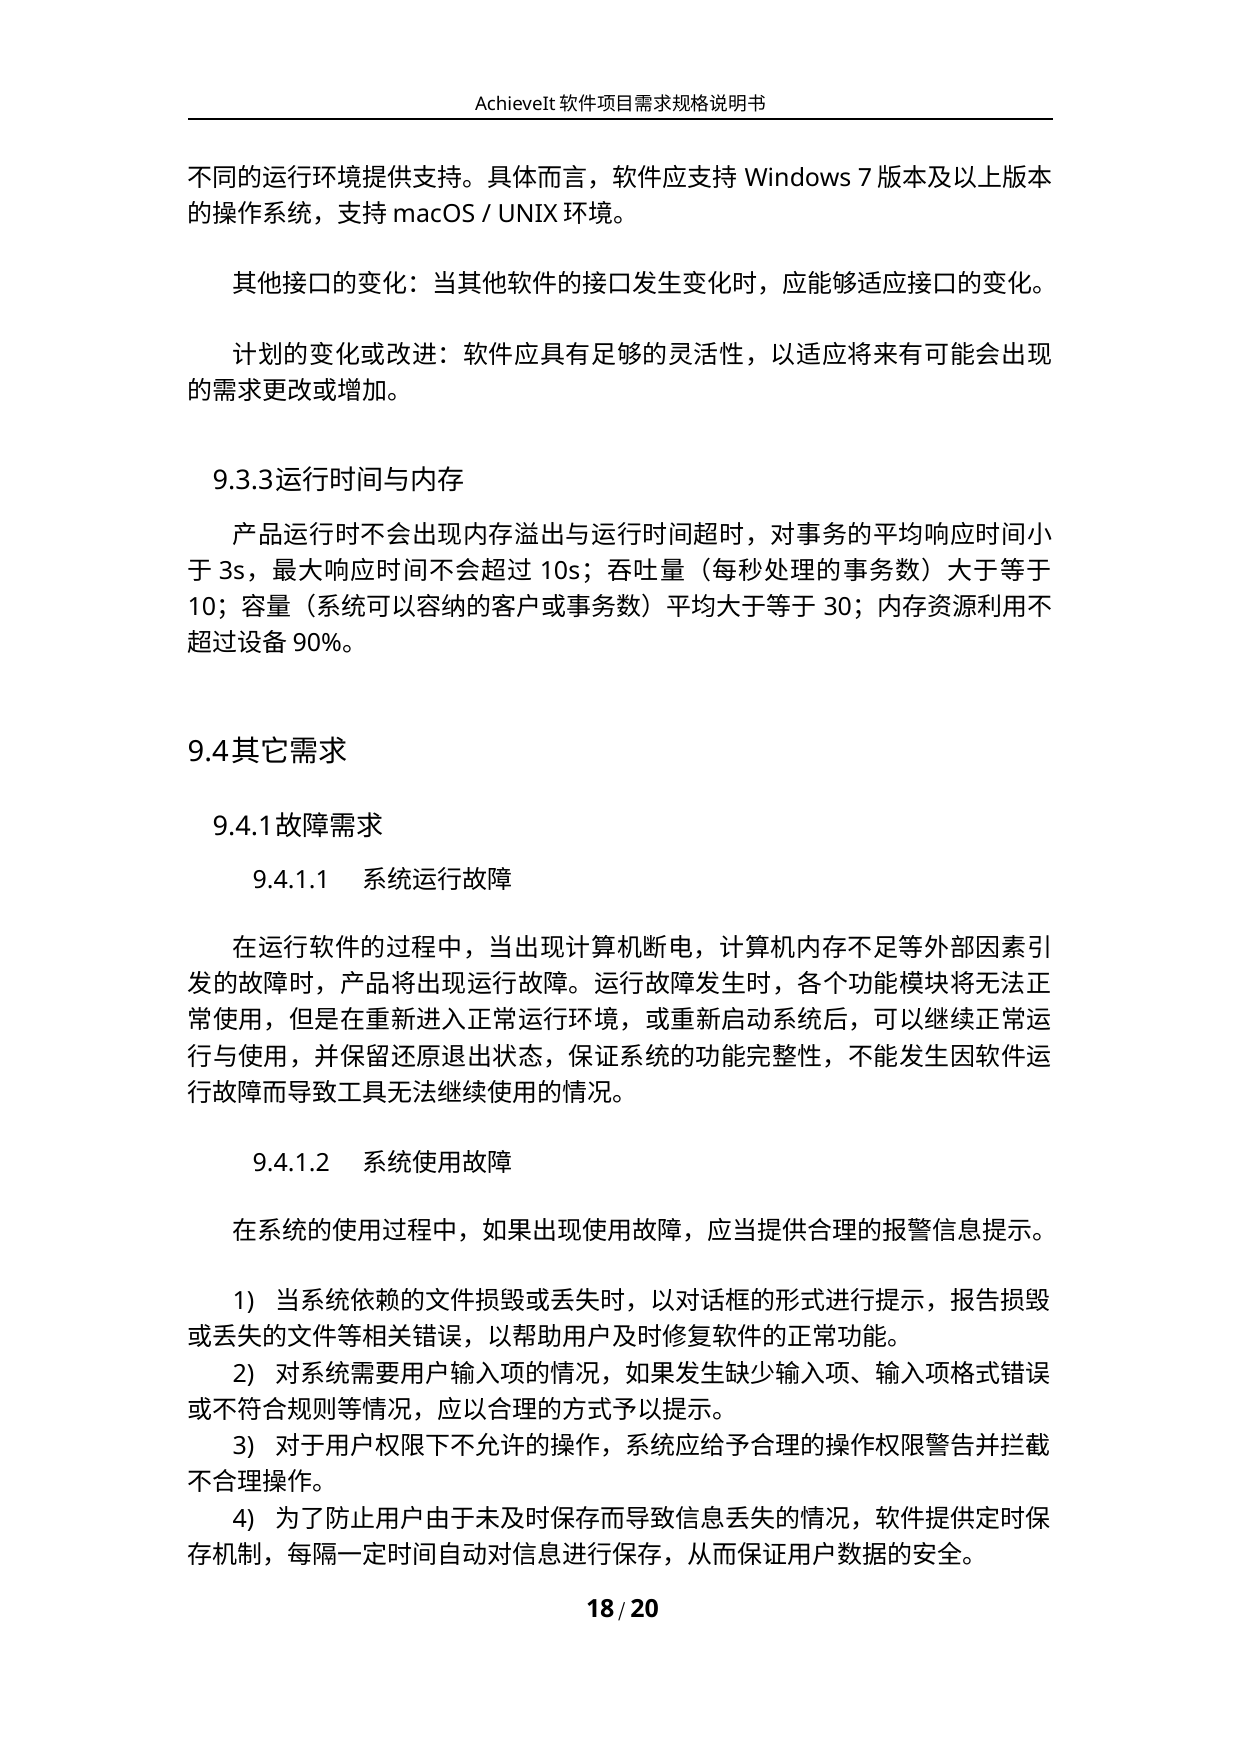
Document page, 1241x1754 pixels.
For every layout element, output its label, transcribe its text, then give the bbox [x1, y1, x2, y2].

text 计划的变化或改进：软件应具有足够的灵活性，以适应将来有可能会出现的需求更改或增加。 [187, 334, 1053, 407]
list 当系统依赖的文件损毁或丢失时，以对话框的形式进行提示，报告损毁或丢失的文件等相关错误，以帮助用户及时修复软件的正常功能。 [187, 1281, 1053, 1353]
subtitle 系统使用故障 [252, 1143, 1053, 1179]
text 在运行软件的过程中，当出现计算机断电，计算机内存不足等外部因素引发的故障时，产品将出现运行故障。运行故障发生时，各个功能模块将无法正常使用，但是在重新进入正常运行环境，或重新启动系统后，可以继续正常运行与使用，并保留还原退出状态，保证系统的功能完整性，不能发生因软件运行故障而导致工具无法继续使用的情况。 [187, 927, 1053, 1109]
subtitle 系统运行故障 [252, 860, 1053, 896]
list 对于用户权限下不允许的操作，系统应给予合理的操作权限警告并拦截不合理操作。 [187, 1426, 1053, 1498]
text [187, 157, 1053, 230]
list 为了防止用户由于未及时保存而导致信息丢失的情况，软件提供定时保存机制，每隔一定时间自动对信息进行保存，从而保证用户数据的安全。 [187, 1498, 1053, 1571]
text 在系统的使用过程中，如果出现使用故障，应当提供合理的报警信息提示。 [187, 1210, 1053, 1246]
text 其他接口的变化：当其他软件的接口发生变化时，应能够适应接口的变化。 [187, 264, 1053, 300]
subtitle 故障需求 [212, 803, 1053, 843]
subtitle 其它需求 [187, 727, 1053, 769]
text 产品运行时不会出现内存溢出与运行时间超时，对事务的平均响应时间小于3s，最大响应时间不会超过10s；吞吐量（每秒处理的事务数）大于等于10；容量（系统可以容纳的客户或事务数）平均大于等于30；内存资源利用不超过设备90%。 [187, 514, 1053, 659]
subtitle 运行时间与内存 [212, 458, 1053, 497]
list 对系统需要用户输入项的情况，如果发生缺少输入项、输入项格式错误或不符合规则等情况，应以合理的方式予以提示。 [187, 1353, 1053, 1426]
